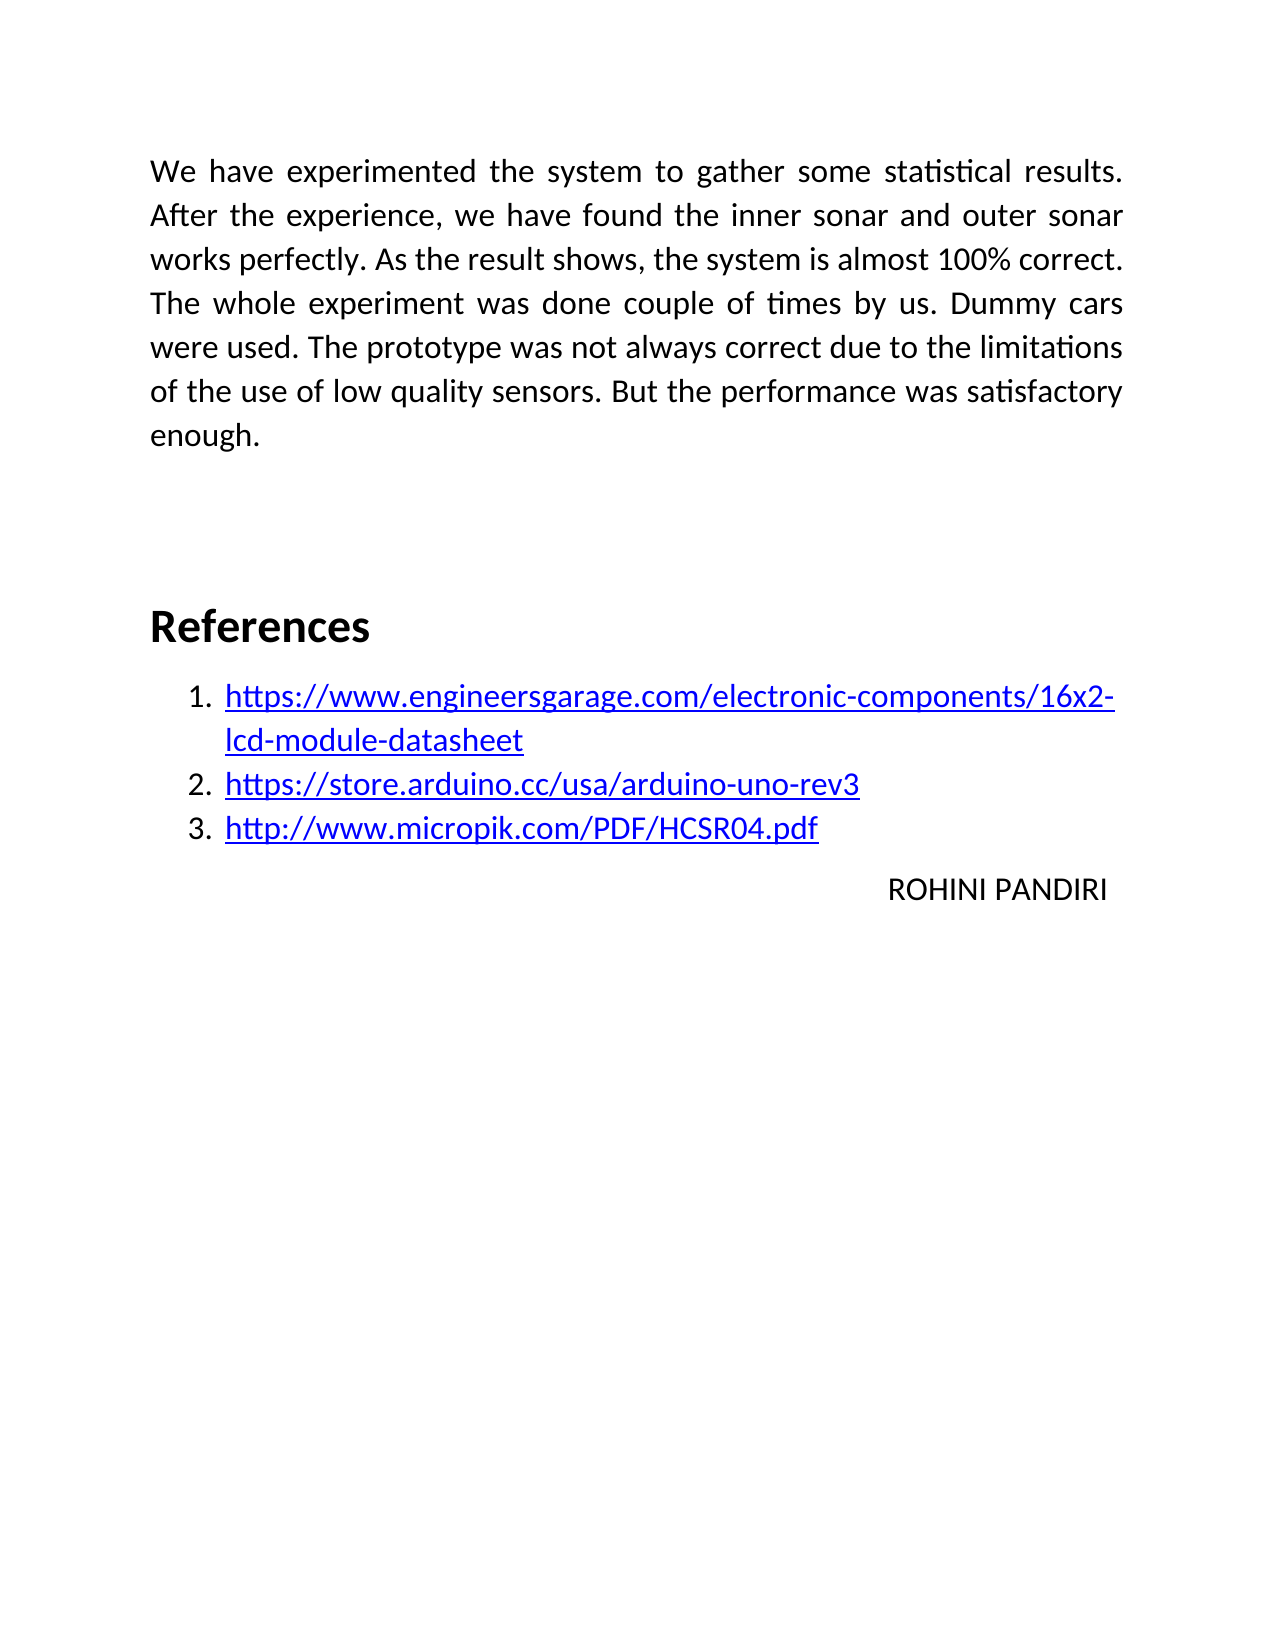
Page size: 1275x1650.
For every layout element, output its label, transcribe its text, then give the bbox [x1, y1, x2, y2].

list https://store.arduino.cc/usa/arduino-uno-rev3 [187, 763, 1125, 804]
text ROHINI PANDIRI [150, 868, 1125, 909]
list http://www.micropik.com/PDF/HCSR04.pdf [187, 807, 1125, 848]
text References [150, 596, 1125, 654]
list https://www.engineersgarage.com/electronic-components/16x2-lcd-module-datasheet [187, 675, 1125, 760]
text We have experimented the system to gather some statistical results. After the experience, we have found the inner sonar and outer sonar works perfectly. As the result shows, the system is almost 100% correct. The whole experiment was done couple of times by us. Dummy cars were used. The prototype was not always correct due to the limitations of the use of low quality sensors. But the performance was satisfactory enough. [150, 150, 1125, 454]
